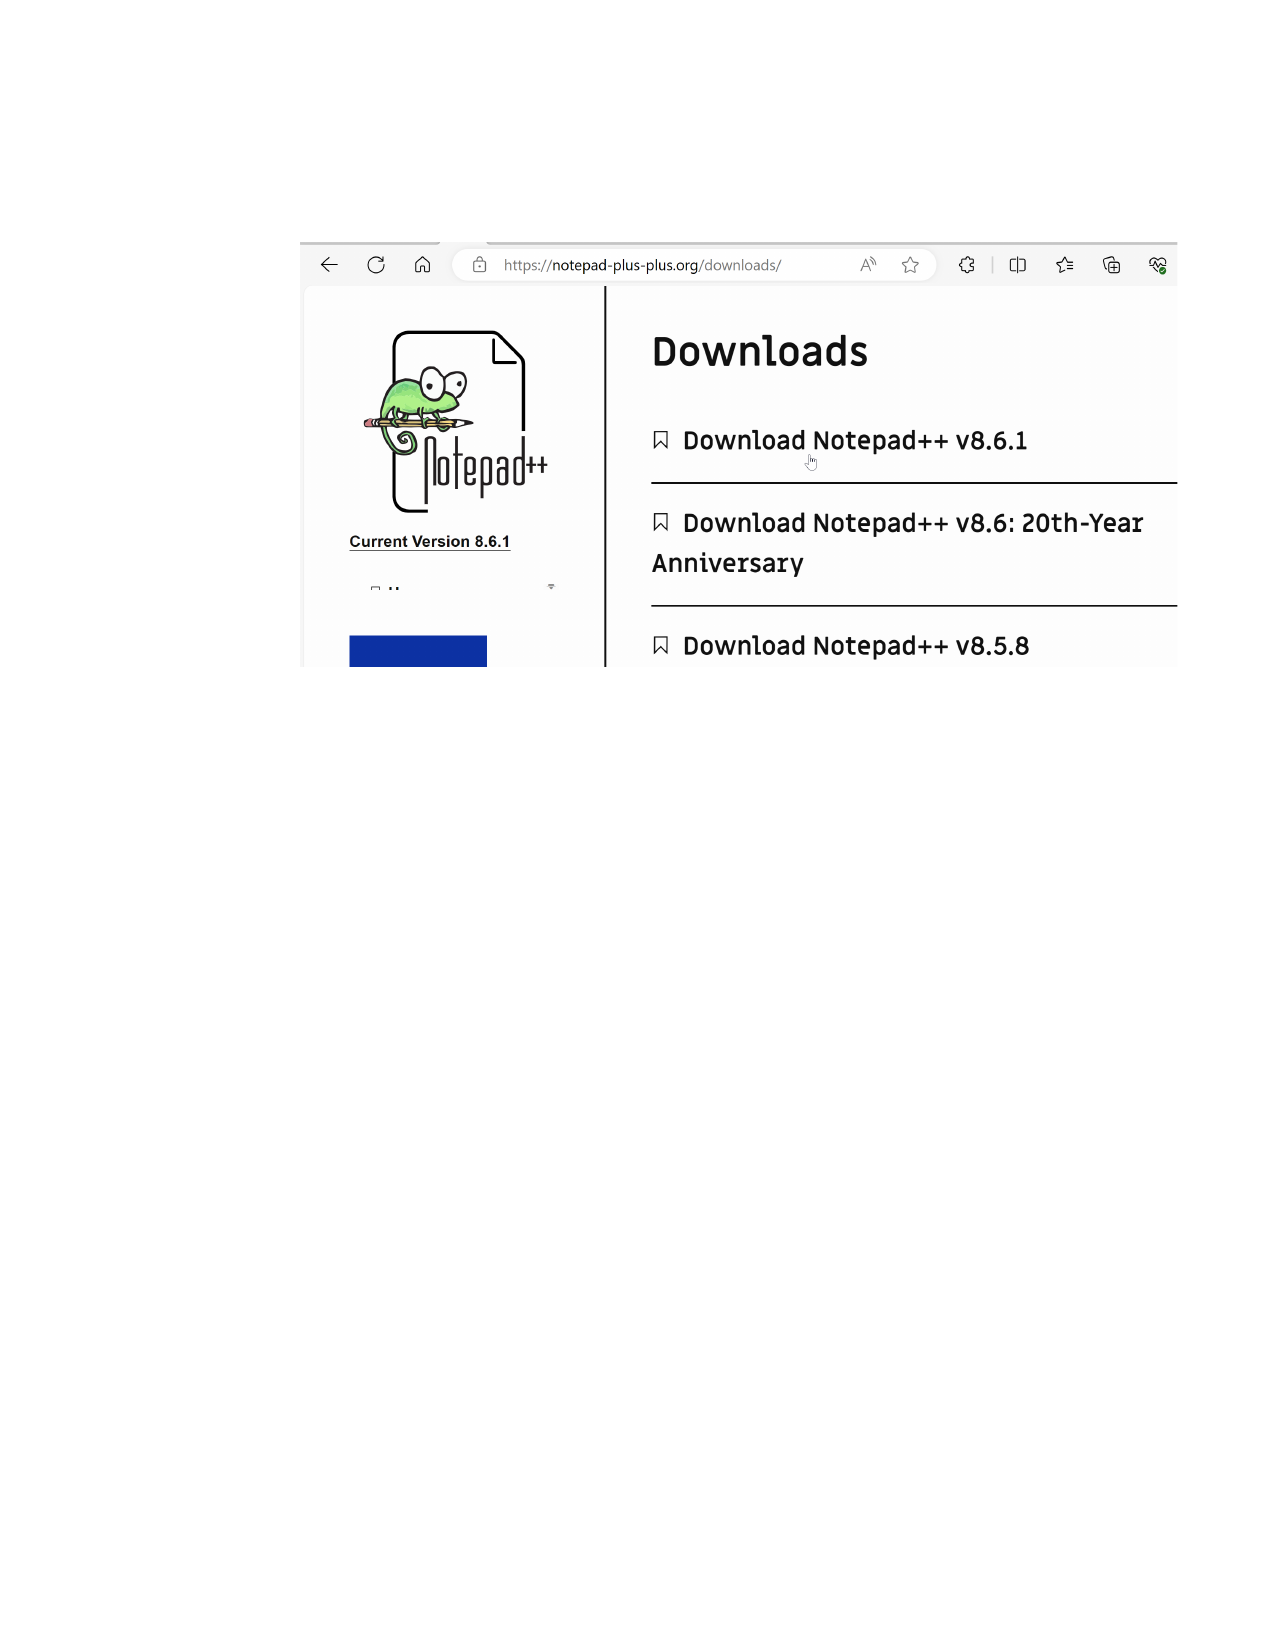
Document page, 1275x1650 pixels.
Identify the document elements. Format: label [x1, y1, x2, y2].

picture [300, 242, 1178, 667]
